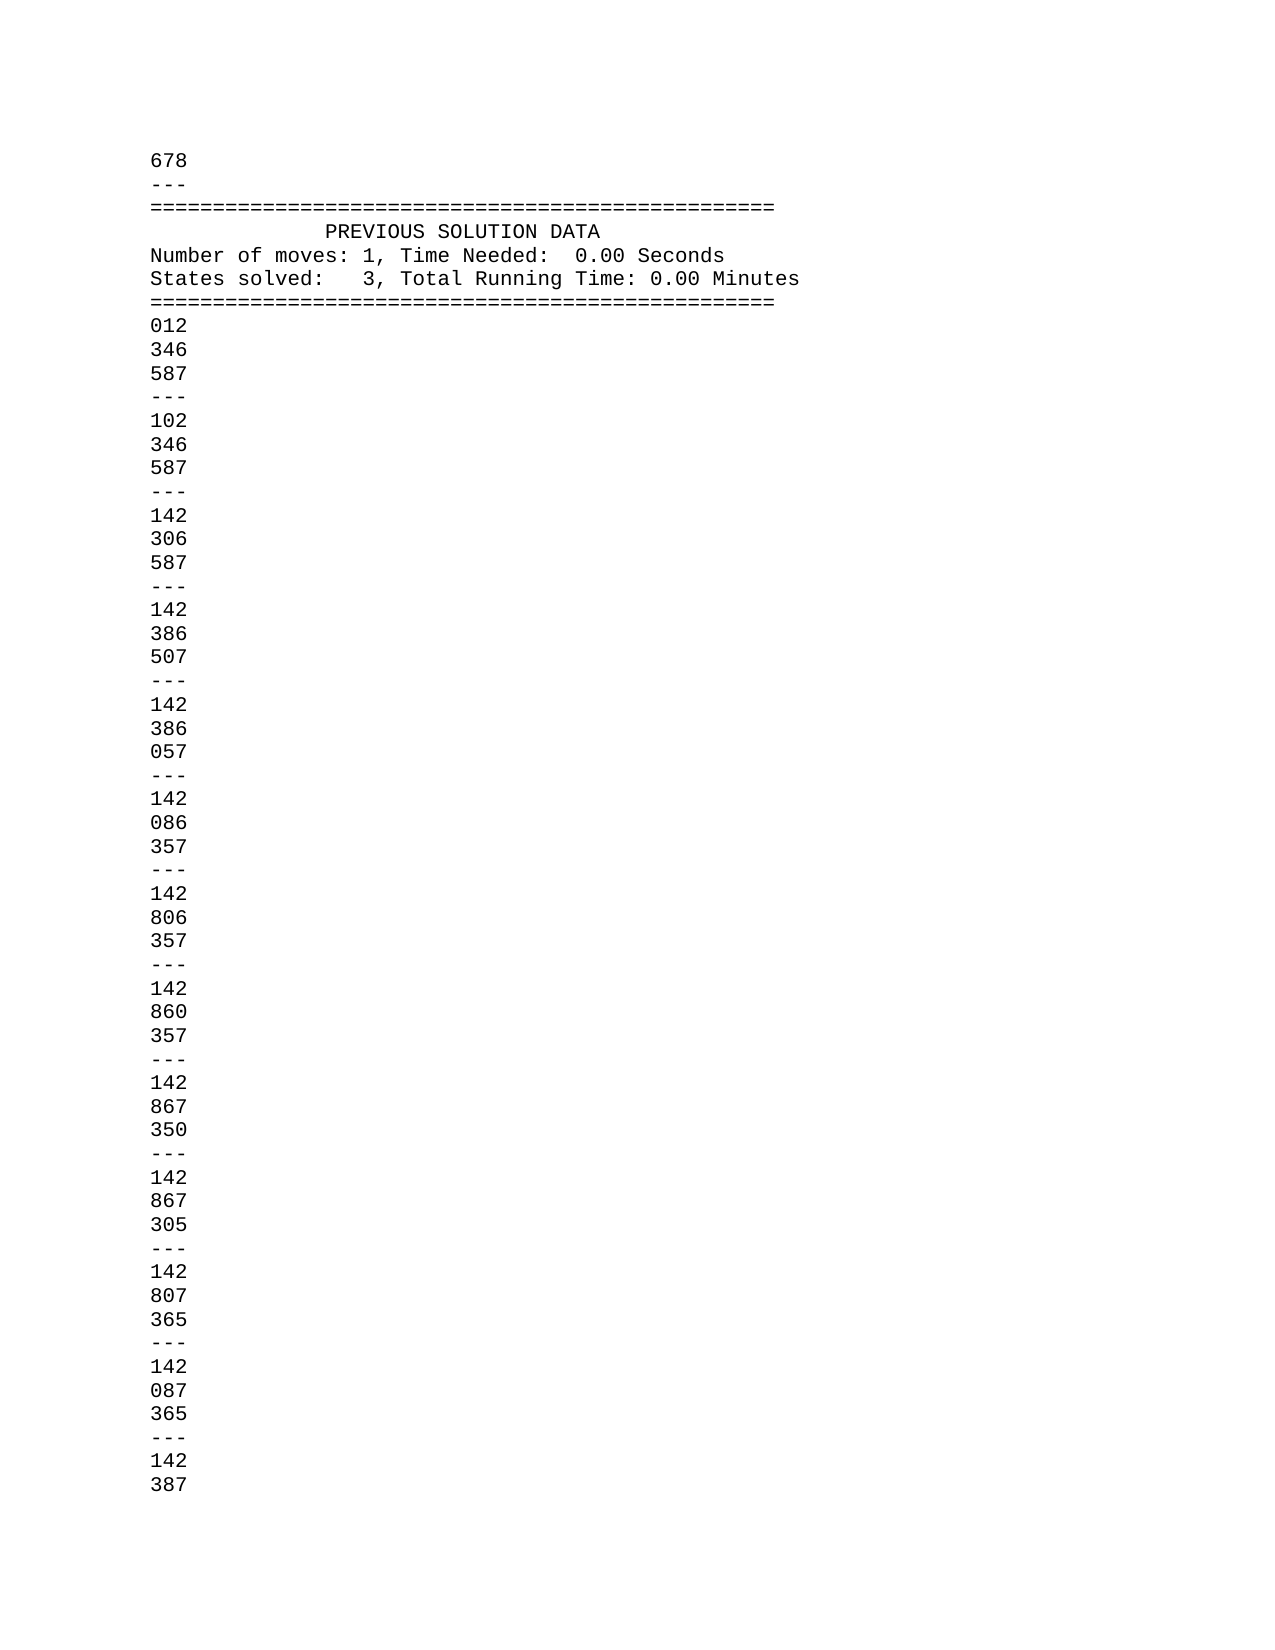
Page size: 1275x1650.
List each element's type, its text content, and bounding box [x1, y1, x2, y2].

text --- [150, 765, 1125, 788]
text 346 [150, 339, 1125, 363]
text 142 [150, 1451, 1125, 1474]
text 142 [150, 788, 1125, 812]
text --- [150, 1332, 1125, 1356]
text 142 [150, 1356, 1125, 1379]
text 587 [150, 363, 1125, 386]
text Number of moves: 1, Time Needed: 0.00 Seconds [150, 244, 1125, 268]
text 306 [150, 528, 1125, 552]
text 867 [150, 1190, 1125, 1214]
text 142 [150, 1072, 1125, 1096]
text 678 [150, 150, 1125, 174]
text 860 [150, 1001, 1125, 1025]
text ================================================== [150, 292, 1125, 316]
text 587 [150, 457, 1125, 481]
text --- [150, 954, 1125, 978]
text 142 [150, 599, 1125, 623]
text 012 [150, 316, 1125, 339]
text 357 [150, 930, 1125, 954]
text 386 [150, 623, 1125, 647]
text 142 [150, 1261, 1125, 1285]
text 086 [150, 812, 1125, 836]
text 350 [150, 1119, 1125, 1143]
text 087 [150, 1379, 1125, 1403]
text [150, 197, 1125, 221]
text 365 [150, 1309, 1125, 1332]
text 357 [150, 1025, 1125, 1048]
text States solved: 3, Total Running Time: 0.00 Minutes [150, 268, 1125, 292]
text 365 [150, 1403, 1125, 1427]
text 142 [150, 505, 1125, 528]
text --- [150, 1238, 1125, 1261]
text 387 [150, 1474, 1125, 1498]
text 142 [150, 978, 1125, 1001]
text --- [150, 1048, 1125, 1072]
text 507 [150, 647, 1125, 670]
text 142 [150, 694, 1125, 717]
text 806 [150, 907, 1125, 930]
text 102 [150, 410, 1125, 434]
text 867 [150, 1096, 1125, 1119]
text --- [150, 481, 1125, 505]
text 346 [150, 434, 1125, 457]
text 305 [150, 1214, 1125, 1238]
text --- [150, 670, 1125, 694]
text 357 [150, 836, 1125, 859]
text 386 [150, 717, 1125, 741]
text --- [150, 1427, 1125, 1451]
text --- [150, 1143, 1125, 1167]
text PREVIOUS SOLUTION DATA [150, 221, 1125, 244]
text 142 [150, 1167, 1125, 1190]
text --- [150, 859, 1125, 883]
text --- [150, 174, 1125, 197]
text 807 [150, 1285, 1125, 1309]
text 057 [150, 741, 1125, 765]
text --- [150, 386, 1125, 410]
text 587 [150, 552, 1125, 576]
text 142 [150, 883, 1125, 907]
text --- [150, 576, 1125, 599]
